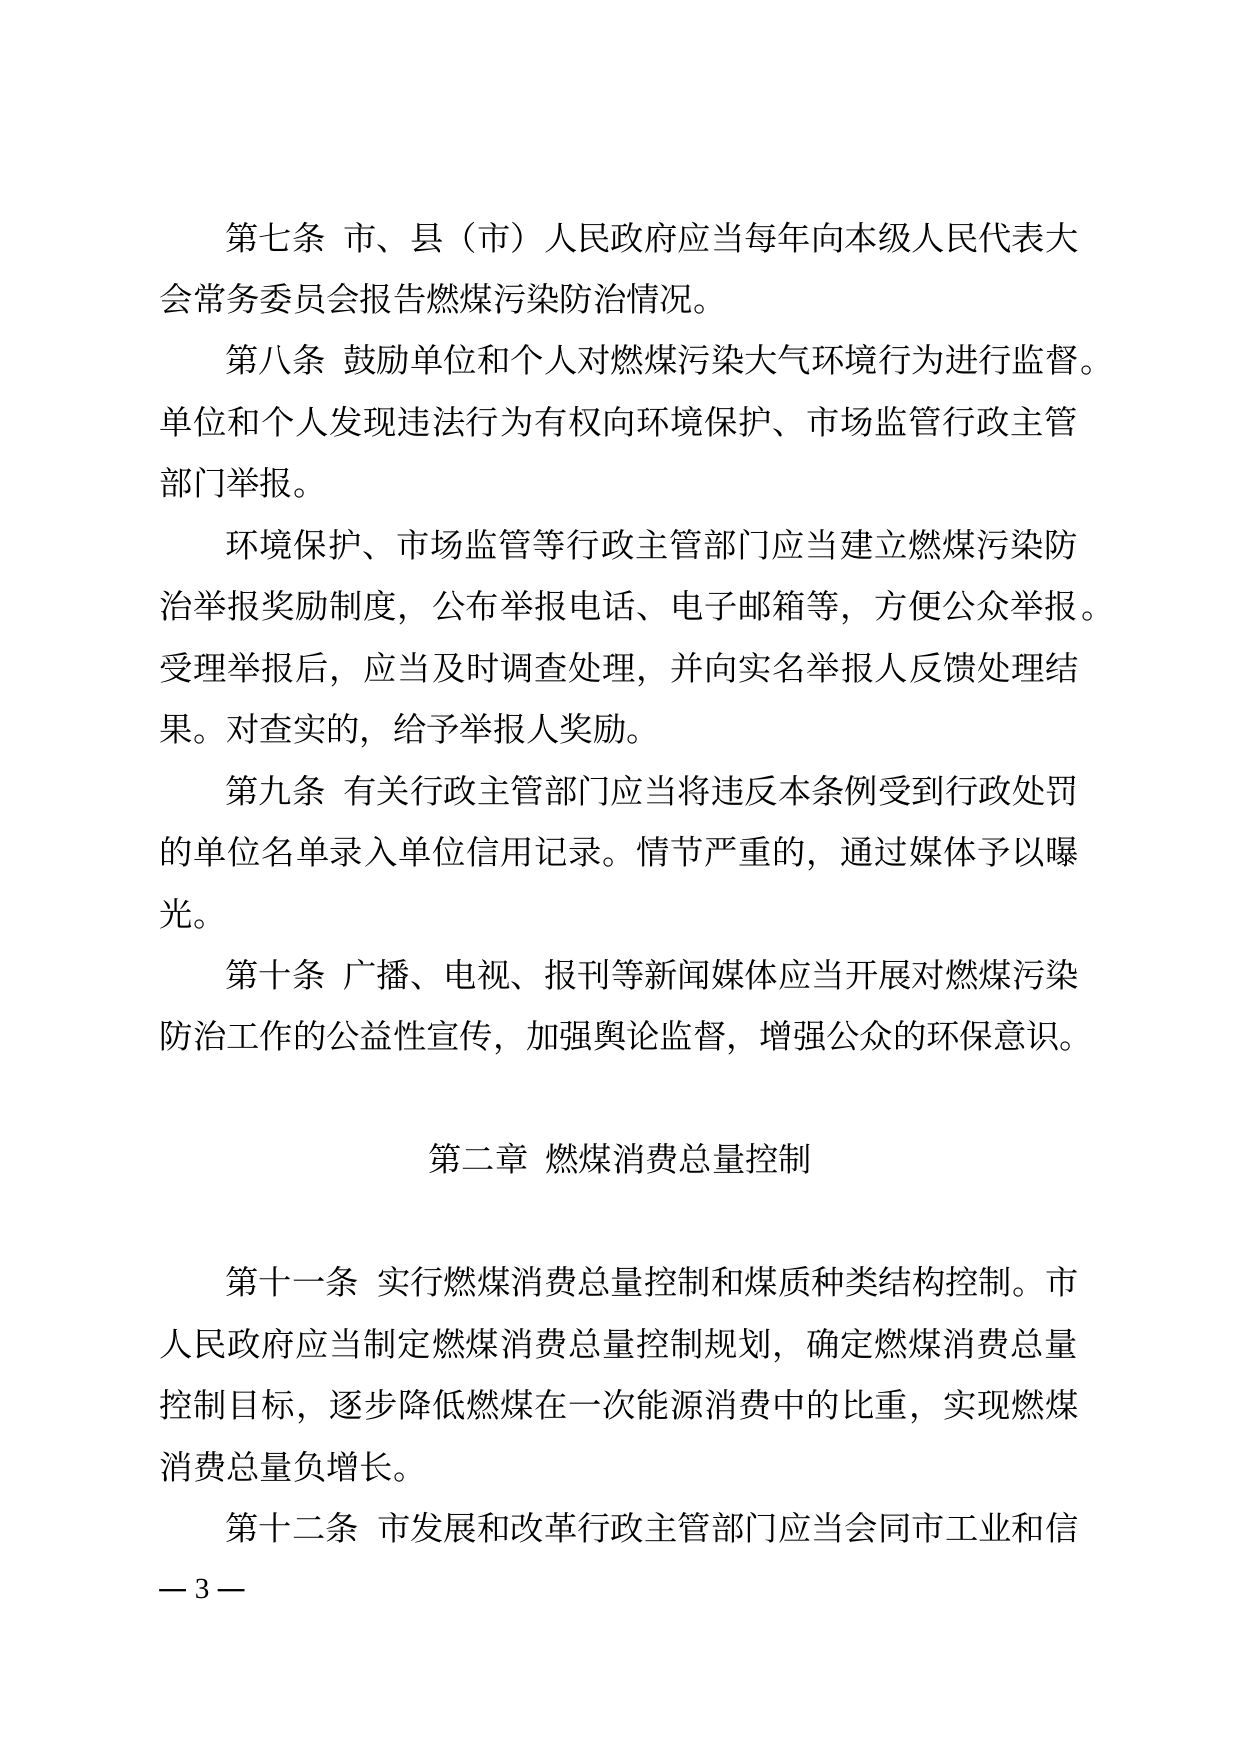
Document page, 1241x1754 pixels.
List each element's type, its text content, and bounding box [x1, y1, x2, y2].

text 第八条 鼓励单位和个人对燃煤污染大气环境行为进行监督。单位和个人发现违法行为有权向环境保护、市场监管行政主管部门举报。 [159, 324, 1081, 508]
text 第九条 有关行政主管部门应当将违反本条例受到行政处罚的单位名单录入单位信用记录。情节严重的，通过媒体予以曝光。 [159, 754, 1081, 938]
text 环境保护、市场监管等行政主管部门应当建立燃煤污染防治举报奖励制度，公布举报电话、电子邮箱等，方便公众举报。受理举报后，应当及时调查处理，并向实名举报人反馈处理结果。对查实的，给予举报人奖励。 [159, 508, 1081, 754]
text 第十条 广播、电视、报刊等新闻媒体应当开展对燃煤污染防治工作的公益性宣传，加强舆论监督，增强公众的环保意识。 [159, 938, 1081, 1061]
text 第七条 市、县（市）人民政府应当每年向本级人民代表大会常务委员会报告燃煤污染防治情况。 [159, 201, 1081, 324]
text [159, 1491, 1081, 1553]
text 第二章 燃煤消费总量控制 [159, 1123, 1081, 1184]
text 第十一条 实行燃煤消费总量控制和煤质种类结构控制。市人民政府应当制定燃煤消费总量控制规划，确定燃煤消费总量控制目标，逐步降低燃煤在一次能源消费中的比重，实现燃煤消费总量负增长。 [159, 1246, 1081, 1491]
